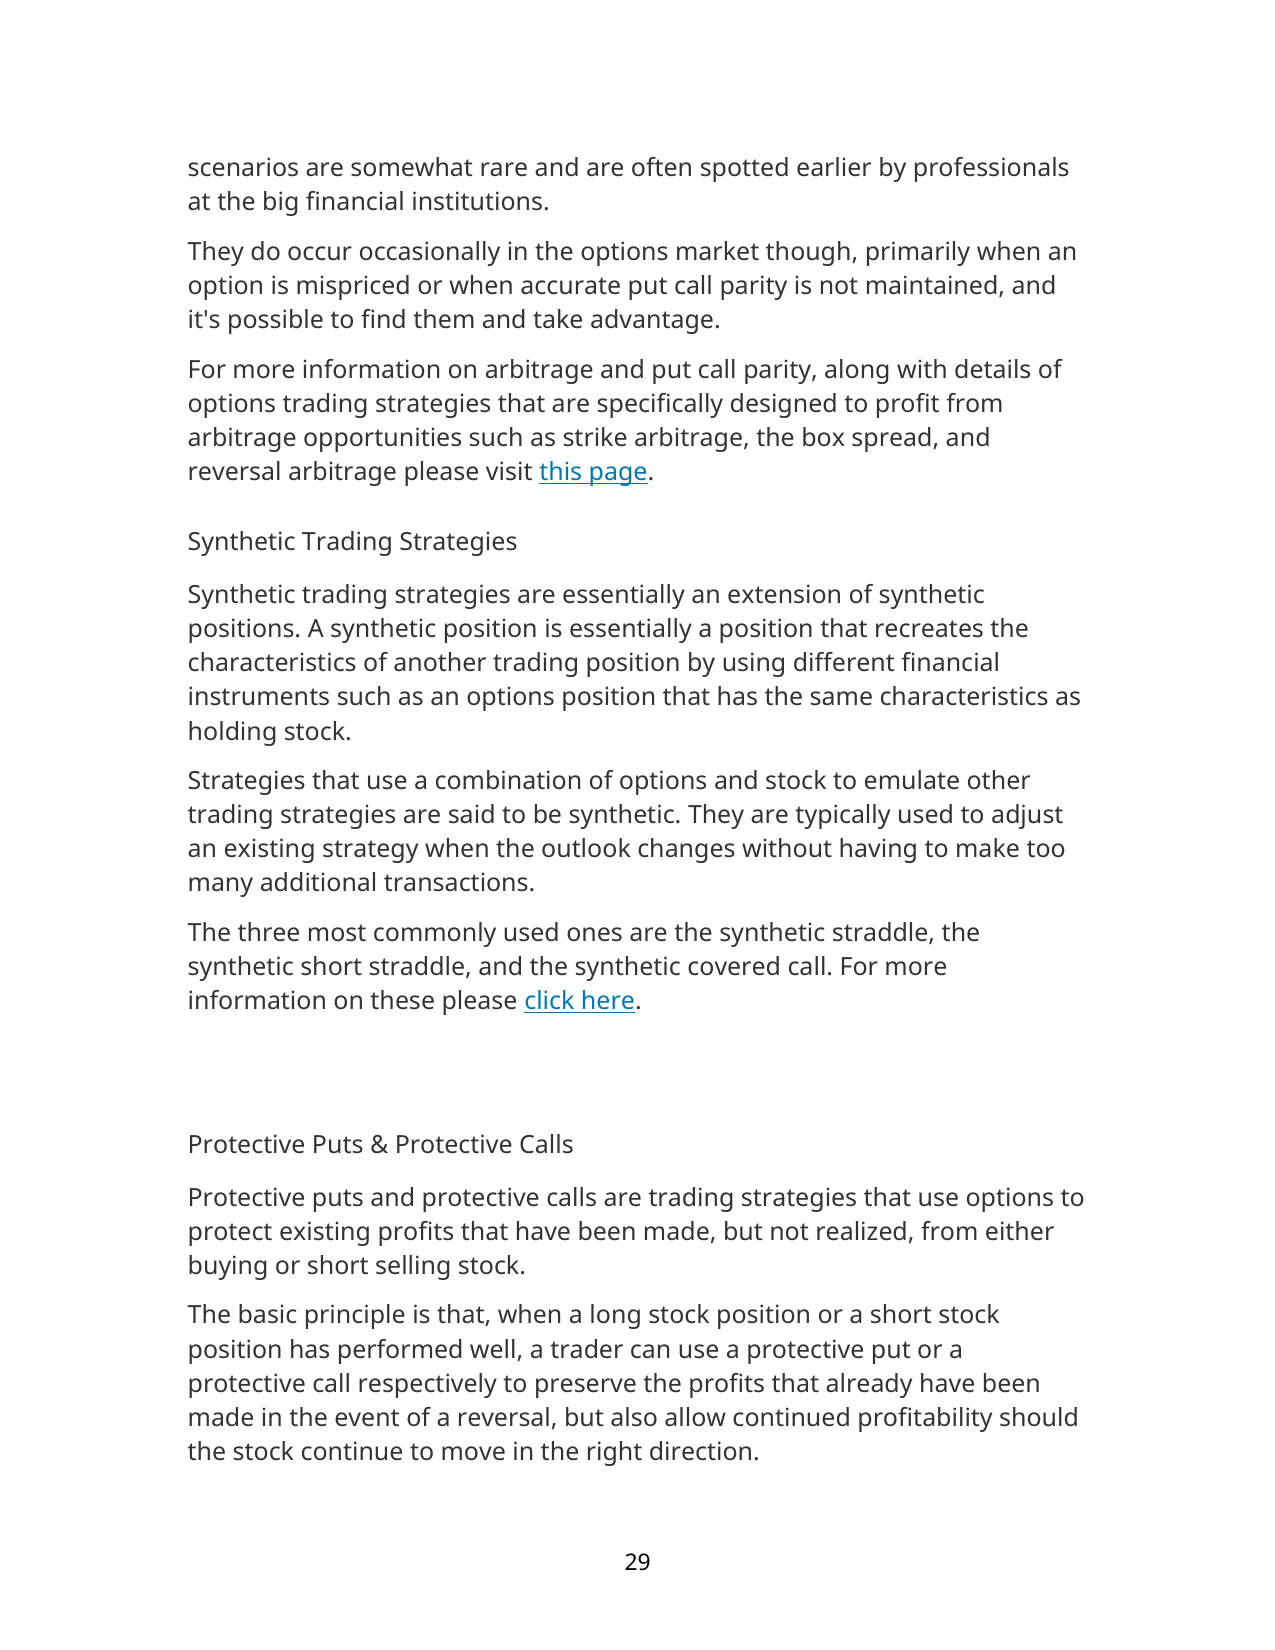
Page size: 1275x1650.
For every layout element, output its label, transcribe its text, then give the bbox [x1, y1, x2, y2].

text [187, 150, 1087, 218]
text The three most commonly used ones are the synthetic straddle, the synthetic short straddle, and the synthetic covered call. For more information on these please click here. [187, 915, 1087, 1017]
text The basic principle is that, when a long stock position or a short stock position has performed well, a trader can use a protective put or a protective call respectively to preserve the profits that already have been made in the event of a reversal, but also allow continued profitability should the stock continue to move in the right direction. [187, 1297, 1087, 1467]
text Synthetic trading strategies are essentially an extension of synthetic positions. A synthetic position is essentially a position that recreates the characteristics of another trading position by using different financial instruments such as an options position that has the same characteristics as holding stock. [187, 577, 1087, 747]
text They do occur occasionally in the options market though, primarily when an option is mispriced or when accurate put call parity is not maintained, and it's possible to find them and take advantage. [187, 234, 1087, 336]
text For more information on arbitrage and put call parity, along with details of options trading strategies that are specifically designed to profit from arbitrage opportunities such as strike arbitrage, the box spread, and reversal arbitrage please visit this page. [187, 352, 1087, 488]
subtitle Protective Puts & Protective Calls [187, 1106, 1087, 1161]
text Strategies that use a combination of options and stock to emulate other trading strategies are said to be synthetic. They are typically used to adjust an existing strategy when the outlook changes without having to make too many additional transactions. [187, 763, 1087, 899]
subtitle Synthetic Trading Strategies [187, 503, 1087, 558]
text Protective puts and protective calls are trading strategies that use options to protect existing profits that have been made, but not realized, from either buying or short selling stock. [187, 1179, 1087, 1282]
